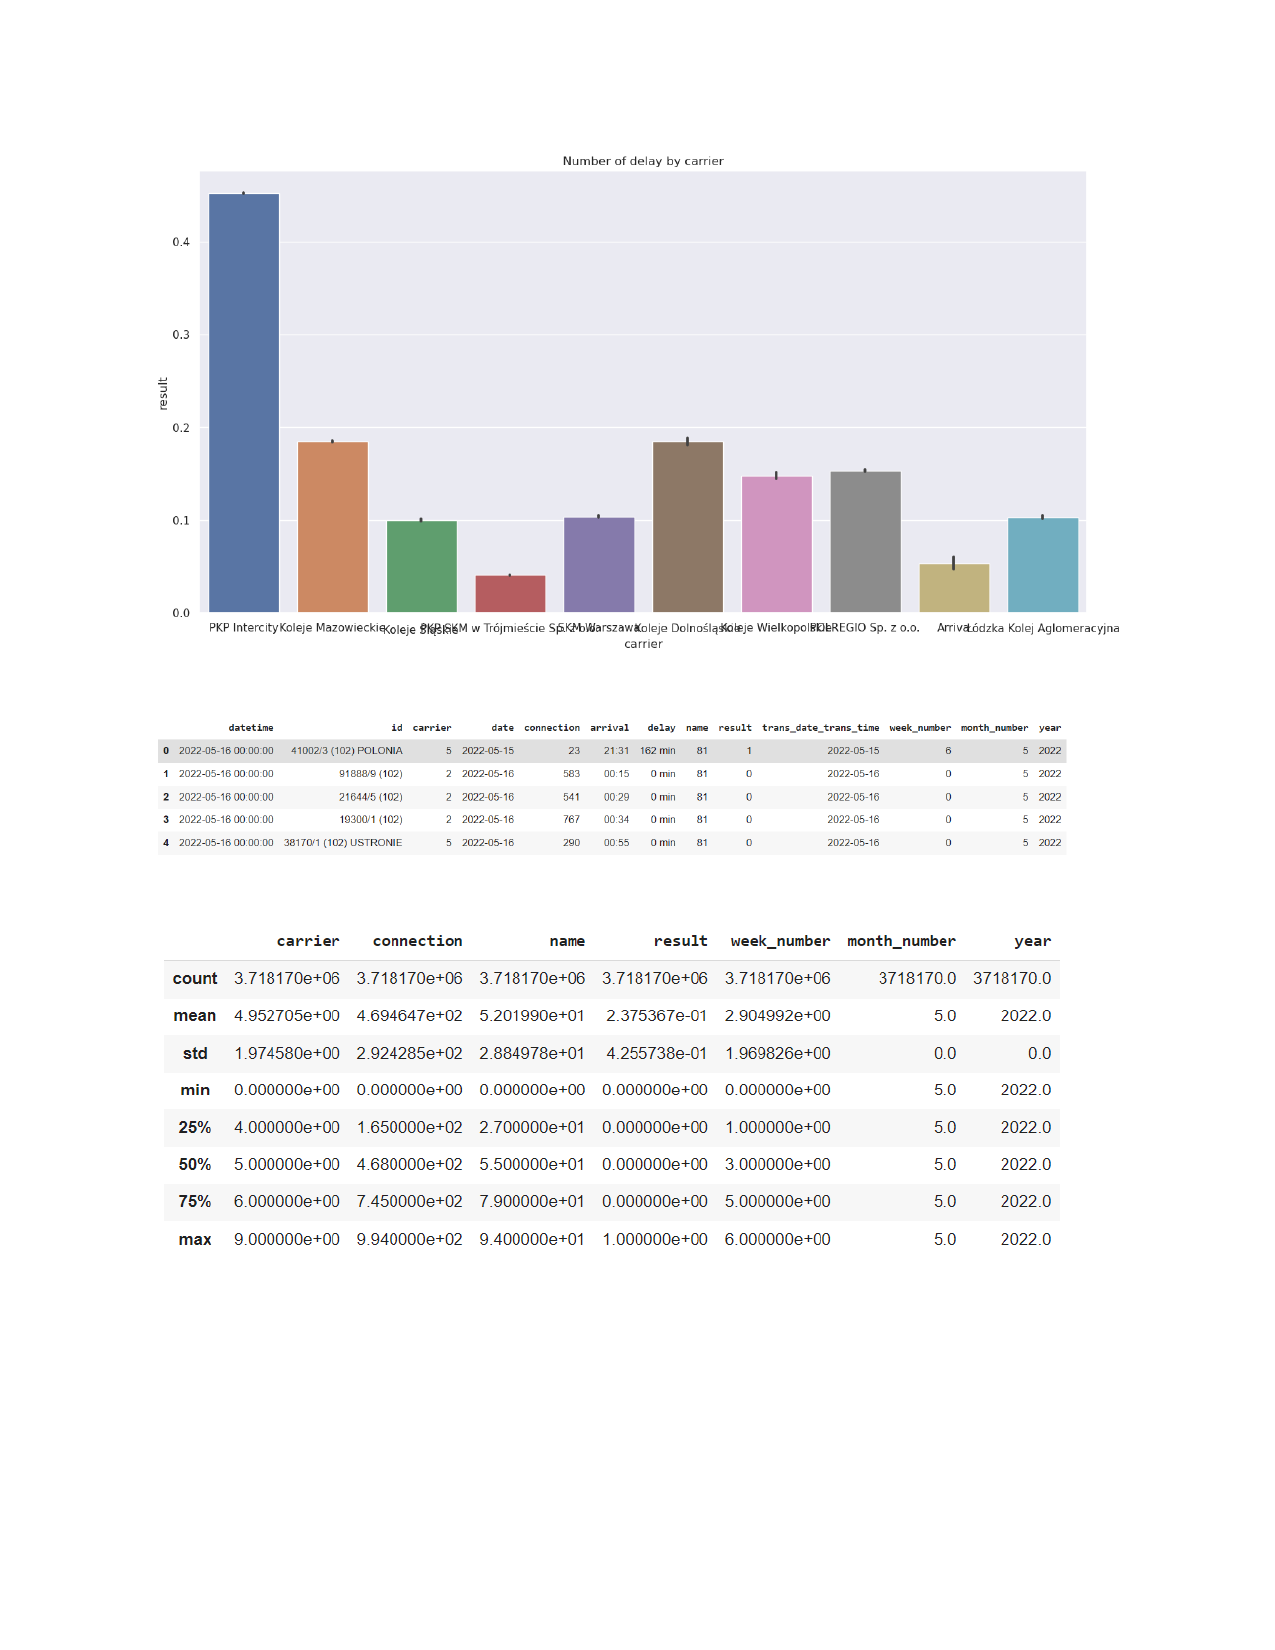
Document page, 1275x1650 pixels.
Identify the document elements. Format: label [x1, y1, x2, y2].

picture [150, 150, 1125, 657]
picture [150, 930, 1125, 1256]
picture [150, 722, 1125, 866]
